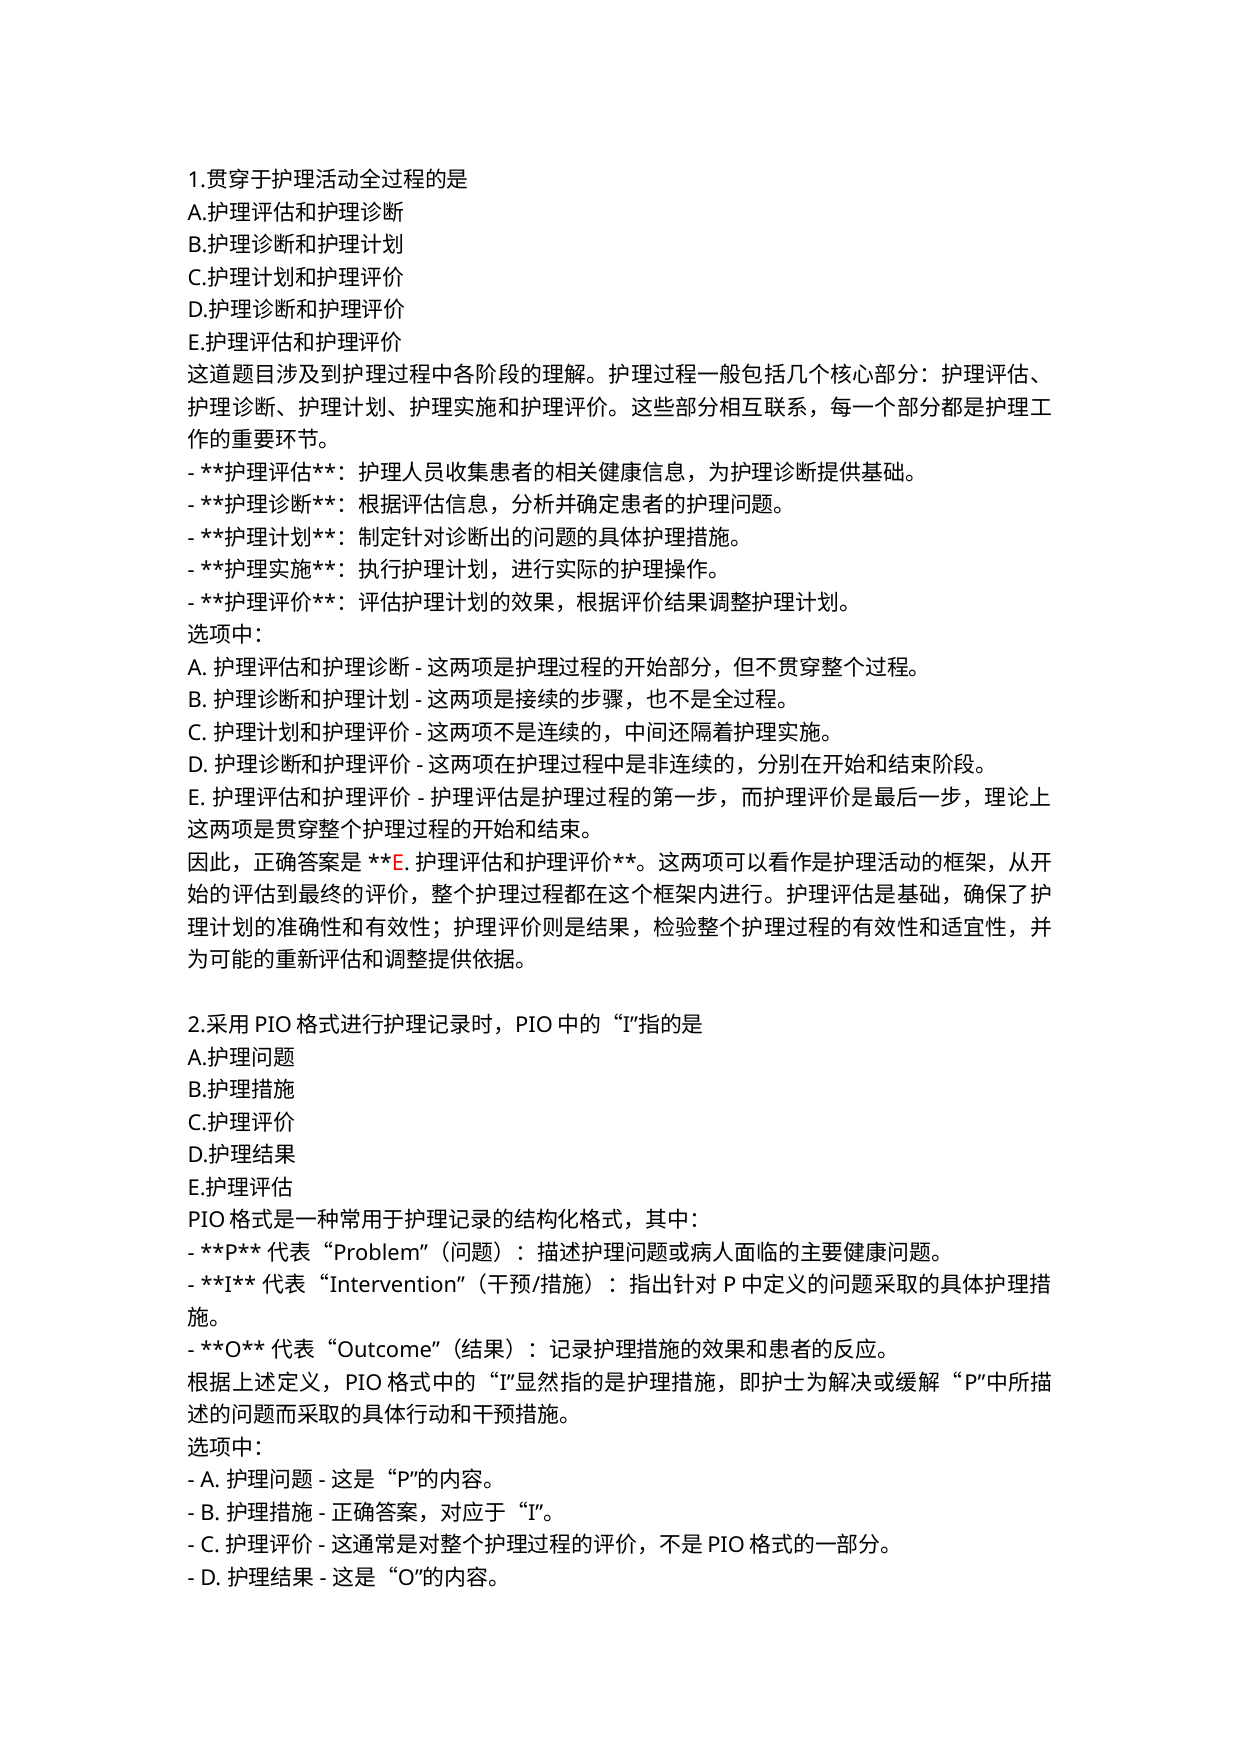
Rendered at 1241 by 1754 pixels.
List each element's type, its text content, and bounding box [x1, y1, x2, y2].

text C. 护理计划和护理评价 - 这两项不是连续的，中间还隔着护理实施。 [187, 714, 1053, 747]
text PIO格式是一种常用于护理记录的结构化格式，其中： [187, 1202, 1053, 1234]
text C.护理计划和护理评价 [187, 259, 1053, 292]
text D.护理诊断和护理评价 [187, 292, 1053, 324]
text 1.贯穿于护理活动全过程的是 [187, 162, 1053, 194]
text - **护理诊断**：根据评估信息，分析并确定患者的护理问题。 [187, 487, 1053, 519]
text - **P** 代表“Problem”（问题）：描述护理问题或病人面临的主要健康问题。 [187, 1234, 1053, 1267]
text D.护理结果 [187, 1137, 1053, 1169]
text 选项中： [187, 617, 1053, 649]
text D. 护理诊断和护理评价 - 这两项在护理过程中是非连续的，分别在开始和结束阶段。 [187, 747, 1053, 779]
text 2.采用PIO格式进行护理记录时，PIO中的“I”指的是 [187, 1007, 1053, 1039]
text B.护理措施 [187, 1072, 1053, 1104]
text - **护理实施**：执行护理计划，进行实际的护理操作。 [187, 552, 1053, 584]
text - **I** 代表“Intervention”（干预/措施）：指出针对P中定义的问题采取的具体护理措施。 [187, 1267, 1053, 1332]
text A.护理评估和护理诊断 [187, 194, 1053, 227]
text 选项中： [187, 1429, 1053, 1462]
text - **护理评价**：评估护理计划的效果，根据评价结果调整护理计划。 [187, 584, 1053, 617]
text B. 护理诊断和护理计划 - 这两项是接续的步骤，也不是全过程。 [187, 682, 1053, 714]
text B.护理诊断和护理计划 [187, 227, 1053, 259]
text 因此，正确答案是 **E. 护理评估和护理评价**。这两项可以看作是护理活动的框架，从开始的评估到最终的评价，整个护理过程都在这个框架内进行。护理评估是基础，确保了护理计划的准确性和有效性；护理评价则是结果，检验整个护理过程的有效性和适宜性，并为可能的重新评估和调整提供依据。 [187, 844, 1053, 974]
text - B. 护理措施 - 正确答案，对应于“I”。 [187, 1494, 1053, 1527]
text 根据上述定义，PIO格式中的“I”显然指的是护理措施，即护士为解决或缓解“P”中所描述的问题而采取的具体行动和干预措施。 [187, 1364, 1053, 1429]
text E.护理评估 [187, 1169, 1053, 1202]
text - **护理计划**：制定针对诊断出的问题的具体护理措施。 [187, 519, 1053, 552]
text E. 护理评估和护理评价 - 护理评估是护理过程的第一步，而护理评价是最后一步，理论上这两项是贯穿整个护理过程的开始和结束。 [187, 779, 1053, 844]
text C.护理评价 [187, 1104, 1053, 1137]
text - **护理评估**：护理人员收集患者的相关健康信息，为护理诊断提供基础。 [187, 454, 1053, 487]
text A.护理问题 [187, 1039, 1053, 1072]
text - A. 护理问题 - 这是“P”的内容。 [187, 1462, 1053, 1494]
text - D. 护理结果 - 这是“O”的内容。 [187, 1559, 1053, 1592]
text 这道题目涉及到护理过程中各阶段的理解。护理过程一般包括几个核心部分：护理评估、护理诊断、护理计划、护理实施和护理评价。这些部分相互联系，每一个部分都是护理工作的重要环节。 [187, 357, 1053, 454]
text - C. 护理评价 - 这通常是对整个护理过程的评价，不是PIO格式的一部分。 [187, 1527, 1053, 1559]
text A. 护理评估和护理诊断 - 这两项是护理过程的开始部分，但不贯穿整个过程。 [187, 649, 1053, 682]
text E.护理评估和护理评价 [187, 324, 1053, 357]
text - **O** 代表“Outcome”（结果）：记录护理措施的效果和患者的反应。 [187, 1332, 1053, 1364]
